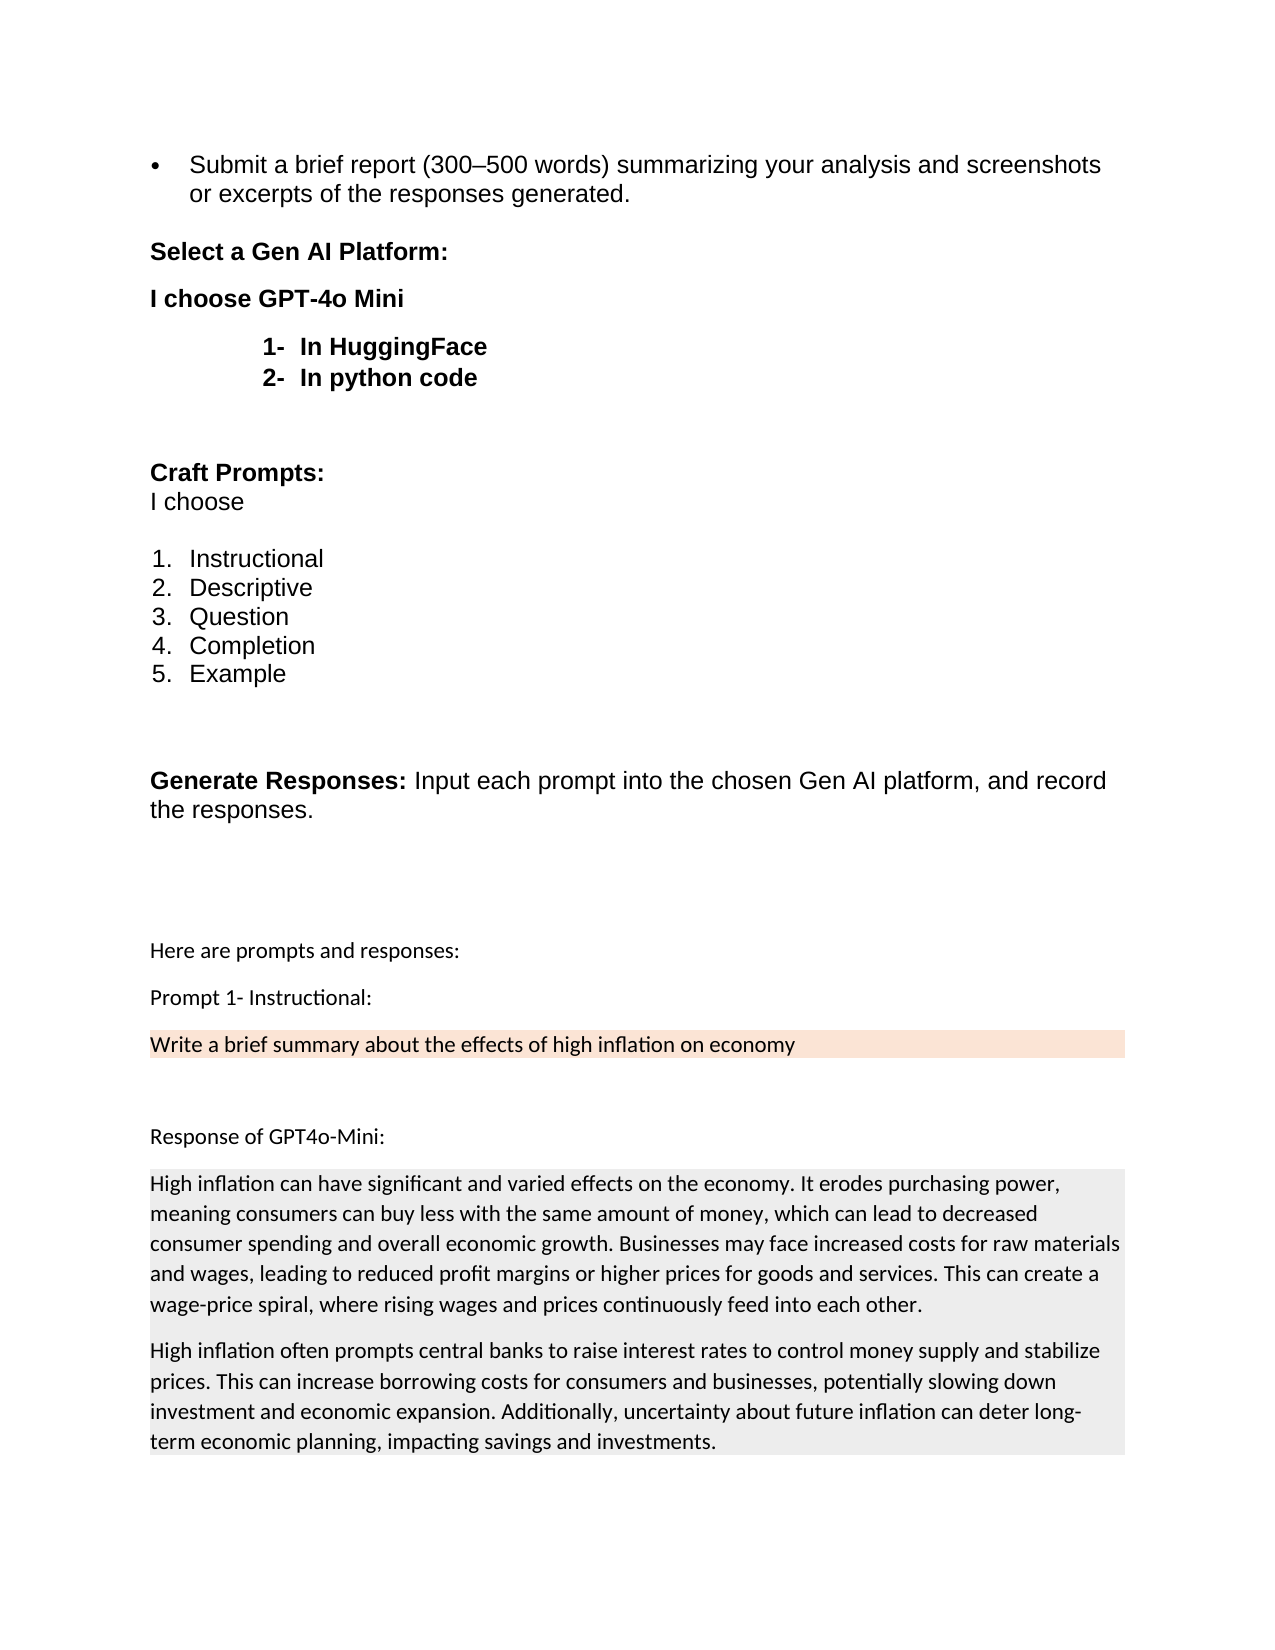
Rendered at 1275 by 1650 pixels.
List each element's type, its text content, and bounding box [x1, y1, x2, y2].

text I choose GPT-4o Mini [150, 284, 1125, 313]
list Completion [152, 631, 1125, 659]
list In HuggingFace [262, 332, 1125, 361]
list Instructional [152, 544, 1125, 573]
text High inflation often prompts central banks to raise interest rates to control money supply and stabilize prices. This can increase borrowing costs for consumers and businesses, potentially slowing down investment and economic expansion. Additionally, uncertainty about future inflation can deter long-term economic planning, impacting savings and investments. [150, 1337, 1125, 1455]
text High inflation can have significant and varied effects on the economy. It erodes purchasing power, meaning consumers can buy less with the same amount of money, which can lead to decreased consumer spending and overall economic growth. Businesses may face increased costs for raw materials and wages, leading to reduced profit margins or higher prices for goods and services. This can create a wage-price spiral, where rising wages and prices continuously feed into each other. [150, 1169, 1125, 1318]
text Craft Prompts: [150, 458, 1125, 486]
list Submit a brief report (300–500 words) summarizing your analysis and screenshots or excerpts of the responses generated. [152, 150, 1125, 207]
list Descriptive [152, 573, 1125, 602]
text Write a brief summary about the effects of high inflation on economy [150, 1030, 1125, 1058]
text Prompt 1- Instructional: [150, 983, 1125, 1011]
list Example [152, 659, 1125, 688]
list In python code [262, 363, 1125, 392]
text I choose [150, 486, 1125, 515]
text Generate Responses: Input each prompt into the chosen Gen AI platform, and record the responses. [150, 766, 1125, 824]
text Here are prompts and responses: [150, 936, 1125, 964]
text Response of GPT4o-Mini: [150, 1122, 1125, 1150]
text Select a Gen AI Platform: [150, 237, 1125, 265]
list Question [152, 602, 1125, 631]
